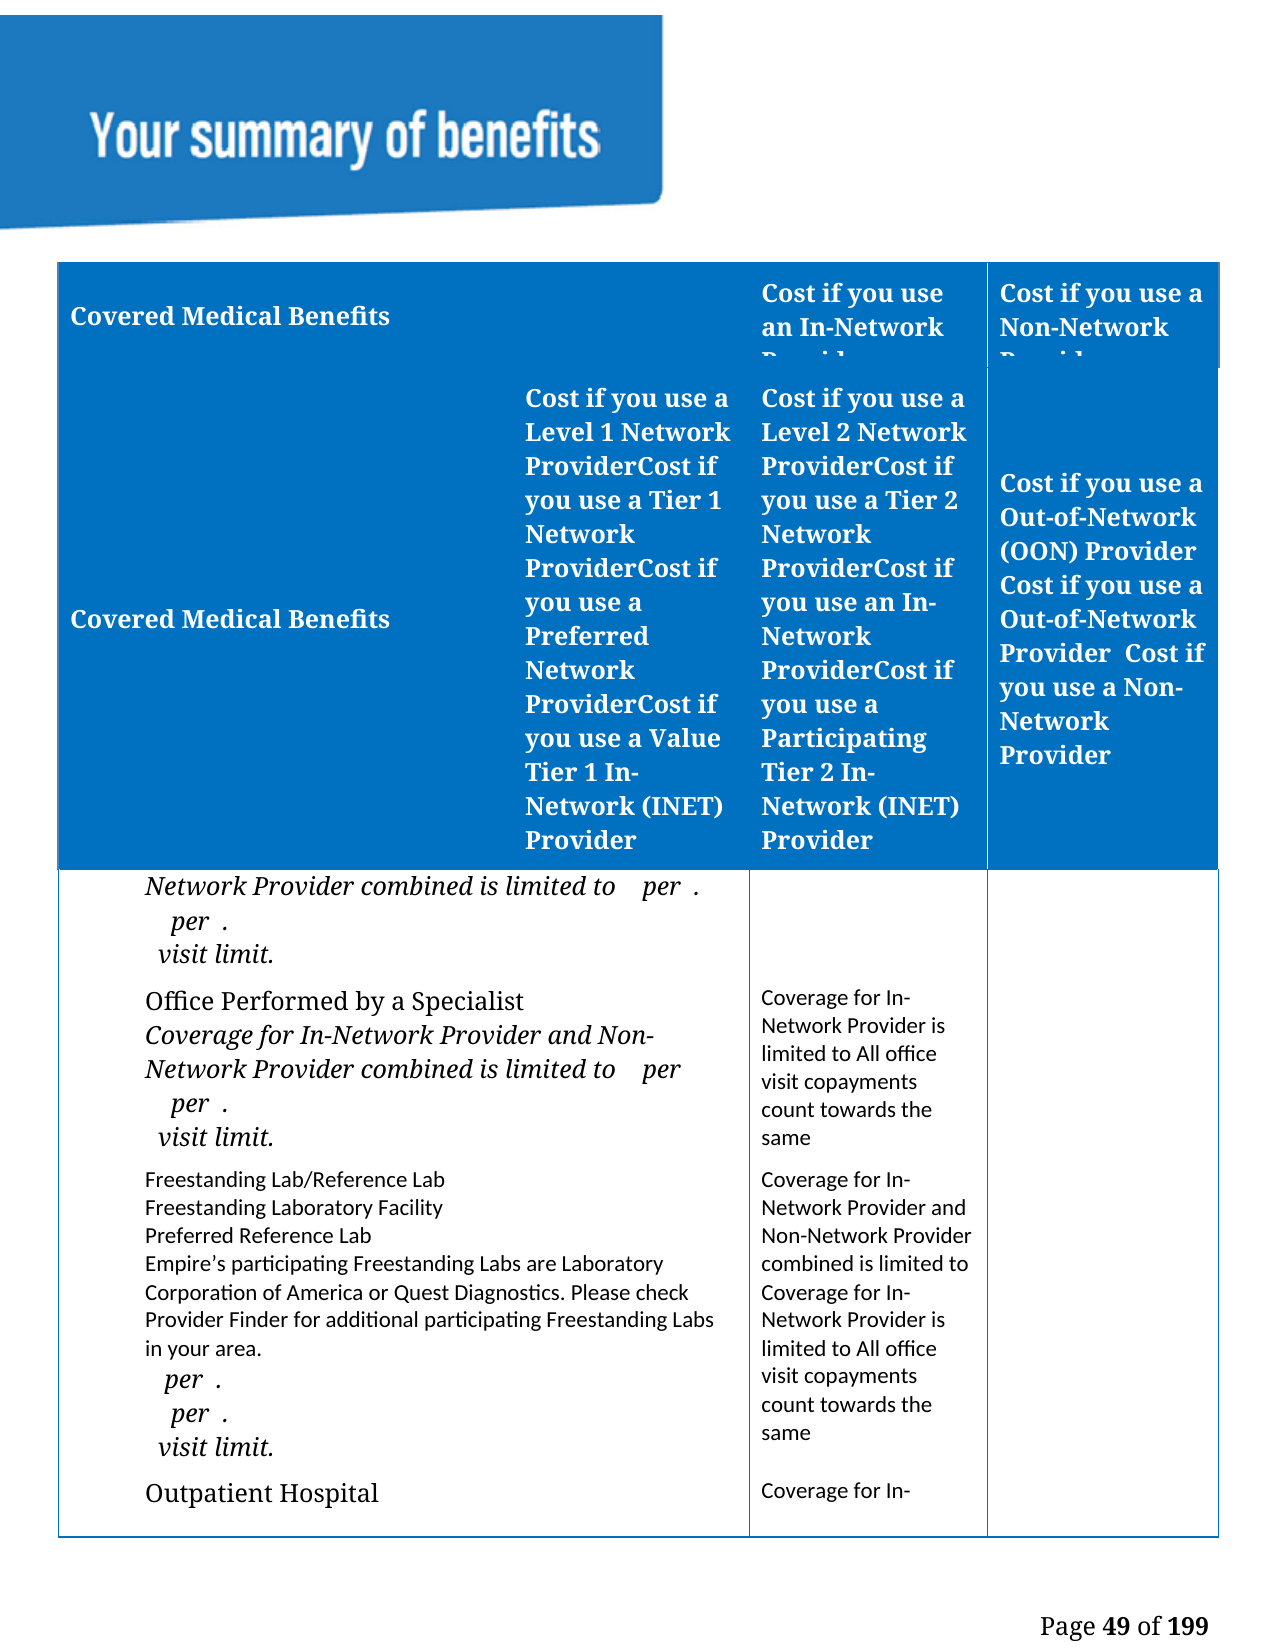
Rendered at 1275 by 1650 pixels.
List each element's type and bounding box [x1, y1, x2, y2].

picture [0, 15, 667, 235]
